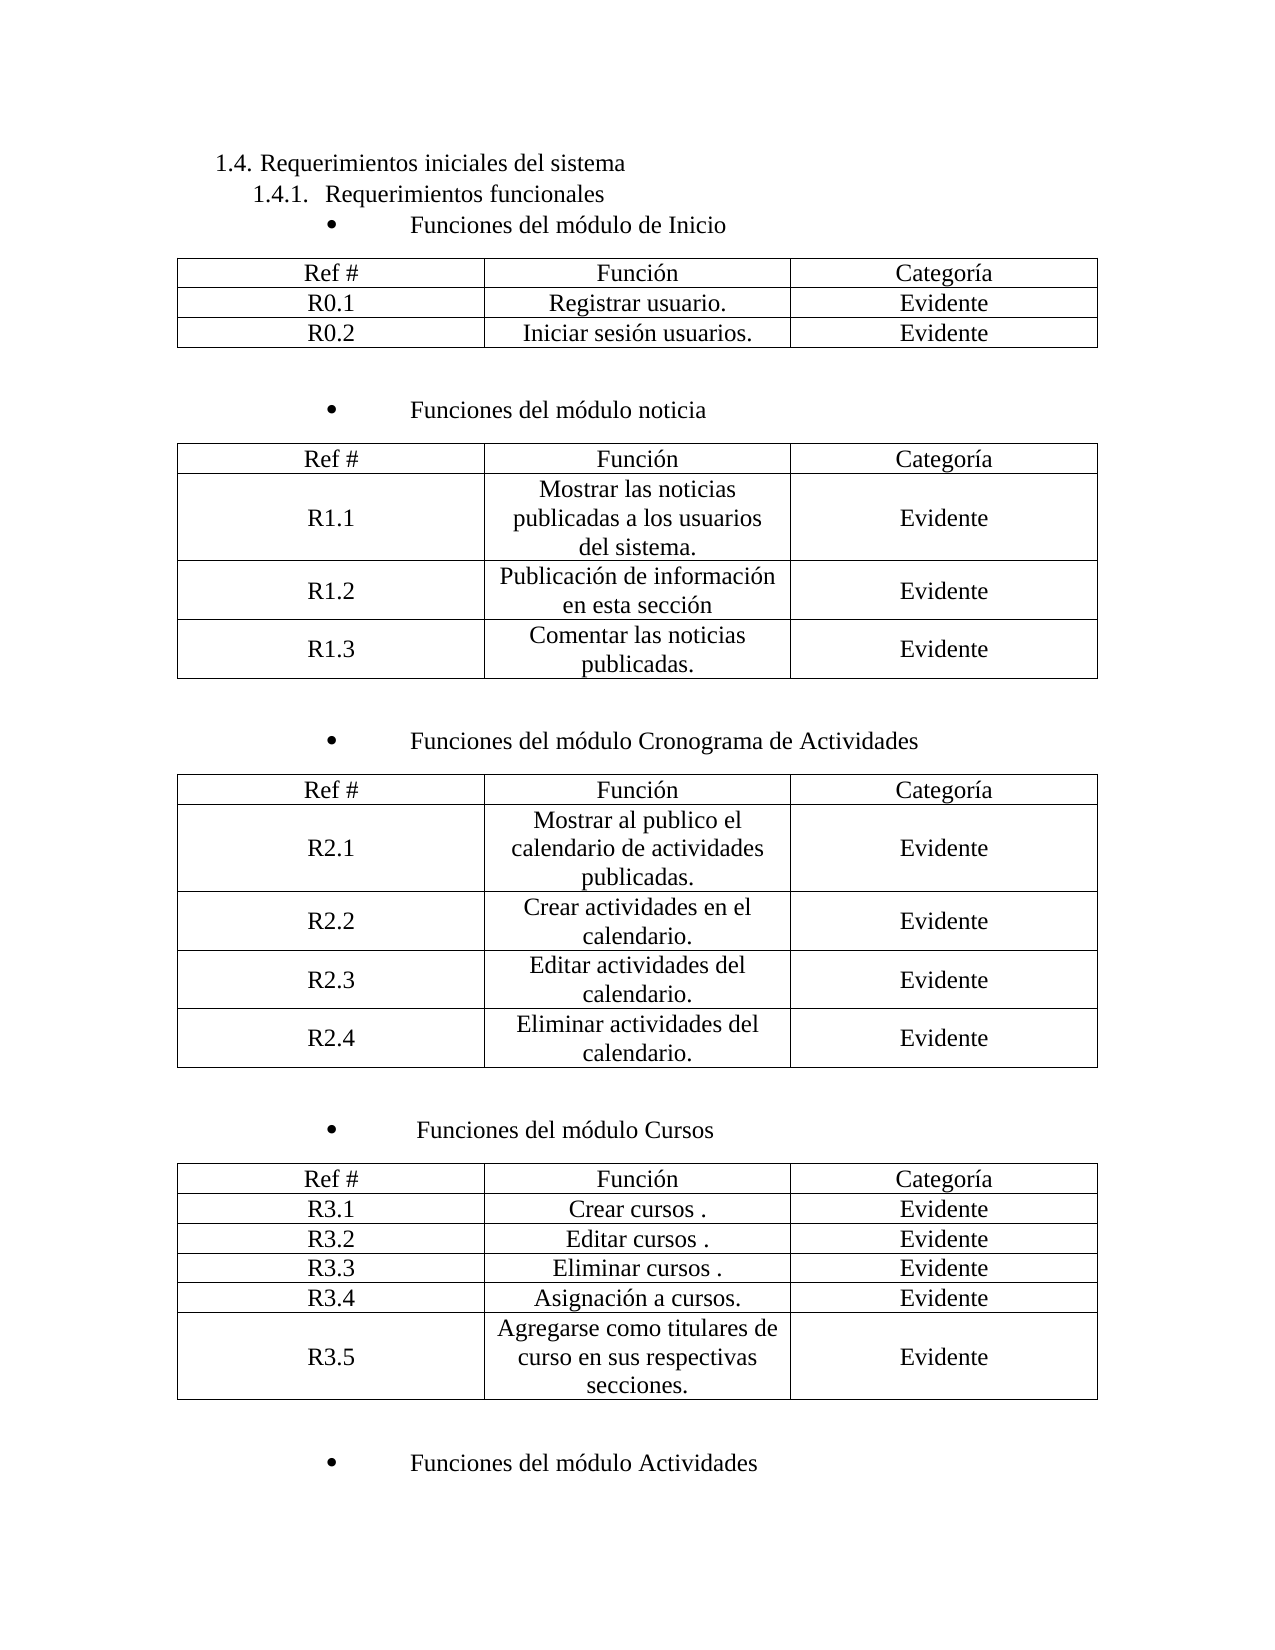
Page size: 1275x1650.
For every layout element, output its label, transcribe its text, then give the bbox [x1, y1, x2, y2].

table_cell Evidente [791, 474, 1097, 560]
table_cell Evidente [791, 561, 1097, 619]
table_cell Crear actividades en el calendario. [485, 892, 790, 949]
table_cell R0.2 [178, 318, 484, 347]
table_cell Evidente [791, 620, 1097, 677]
table_cell Asignación a cursos. [485, 1283, 790, 1312]
table_header Categoría [791, 259, 1097, 287]
table_cell Editar actividades del calendario. [485, 951, 790, 1008]
table_cell R1.2 [178, 561, 484, 619]
table_header Función [485, 444, 790, 473]
table_cell Evidente [791, 805, 1097, 891]
table_header Ref # [178, 259, 484, 287]
table_header Ref # [178, 1164, 484, 1193]
list Funciones del módulo Cronograma de Actividades [327, 726, 1098, 755]
table_cell R2.2 [178, 892, 484, 949]
table_cell Evidente [791, 288, 1097, 317]
table_cell Evidente [791, 1194, 1097, 1223]
table_cell Publicación de información en esta sección [485, 561, 790, 619]
table_header Función [485, 259, 790, 287]
table_cell R3.4 [178, 1283, 484, 1312]
table_cell Evidente [791, 1313, 1097, 1399]
table_header Ref # [178, 444, 484, 473]
table_cell Iniciar sesión usuarios. [485, 318, 790, 347]
table_cell R2.3 [178, 951, 484, 1008]
table_header Función [485, 775, 790, 804]
table_cell Evidente [791, 951, 1097, 1008]
table_header Función [485, 1164, 790, 1193]
table_cell Mostrar las noticias publicadas a los usuarios del sistema. [485, 474, 790, 560]
table_header Categoría [791, 444, 1097, 473]
table_cell Editar cursos . [485, 1224, 790, 1252]
table_header Categoría [791, 775, 1097, 804]
list Funciones del módulo Cursos [327, 1115, 1098, 1144]
table_cell Evidente [791, 1224, 1097, 1252]
list Funciones del módulo de Inicio [327, 210, 1098, 238]
table_cell R3.3 [178, 1254, 484, 1282]
table_cell R1.3 [178, 620, 484, 677]
table_header Categoría [791, 1164, 1097, 1193]
table_cell R3.1 [178, 1194, 484, 1223]
table_cell Comentar las noticias publicadas. [485, 620, 790, 677]
table_cell Evidente [791, 1254, 1097, 1282]
table_header Ref # [178, 775, 484, 804]
table_cell Evidente [791, 892, 1097, 949]
list Funciones del módulo noticia [327, 396, 1098, 424]
table_cell Crear cursos . [485, 1194, 790, 1223]
list Requerimientos iniciales del sistema [215, 148, 1098, 176]
table_cell Registrar usuario. [485, 288, 790, 317]
list Requerimientos funcionales [252, 179, 1098, 207]
table_cell R2.1 [178, 805, 484, 891]
table_cell Agregarse como titulares de curso en sus respectivas secciones. [485, 1313, 790, 1399]
table_cell Eliminar cursos . [485, 1254, 790, 1282]
table_cell R3.5 [178, 1313, 484, 1399]
table_cell R3.2 [178, 1224, 484, 1252]
table_cell Eliminar actividades del calendario. [485, 1009, 790, 1067]
table_cell Mostrar al publico el calendario de actividades publicadas. [485, 805, 790, 891]
table_cell R2.4 [178, 1009, 484, 1067]
table_cell R0.1 [178, 288, 484, 317]
table_cell R1.1 [178, 474, 484, 560]
list Funciones del módulo Actividades [327, 1448, 1098, 1477]
table_cell Evidente [791, 1283, 1097, 1312]
table_cell Evidente [791, 318, 1097, 347]
table_cell Evidente [791, 1009, 1097, 1067]
